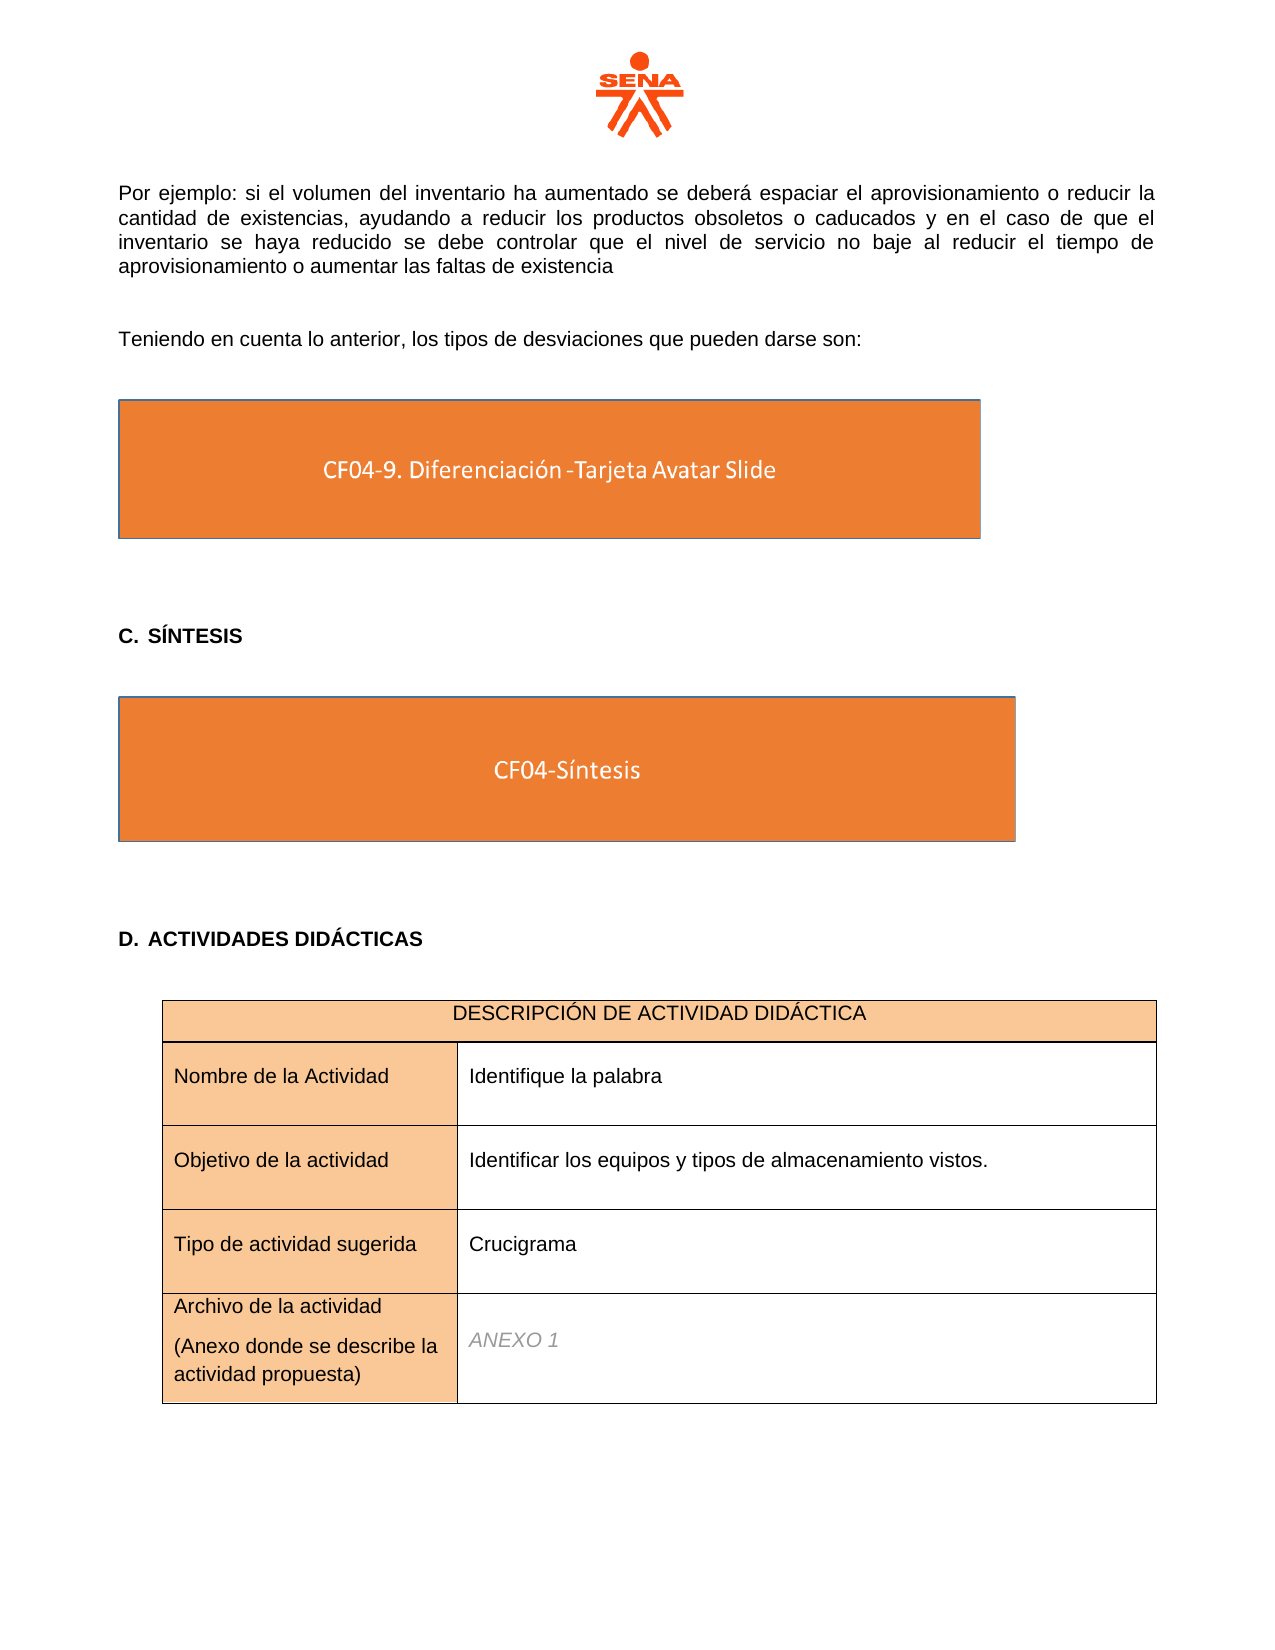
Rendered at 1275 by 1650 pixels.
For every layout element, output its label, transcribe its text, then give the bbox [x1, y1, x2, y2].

table_header DESCRIPCIÓN DE ACTIVIDAD DIDÁCTICA [163, 1001, 1156, 1041]
picture [118, 696, 1016, 842]
table_cell Archivo de la actividad (Anexo donde se describe la actividad propuesta) [163, 1294, 457, 1402]
table_cell Tipo de actividad sugerida [163, 1210, 457, 1293]
list ACTIVIDADES DIDÁCTICAS [118, 927, 1157, 951]
table_cell Identificar los equipos y tipos de almacenamiento vistos. [458, 1126, 1156, 1209]
text Teniendo en cuenta lo anterior, los tipos de desviaciones que pueden darse son: [118, 327, 1157, 351]
table_cell Nombre de la Actividad [163, 1043, 457, 1125]
table_cell Crucigrama [458, 1210, 1156, 1293]
text Por ejemplo: si el volumen del inventario ha aumentado se deberá espaciar el aprovisionamiento o reducir la cantidad de existencias, ayudando a reducir los productos obsoletos o caducados y en el caso de que el inventario se haya reducido se debe controlar que el nivel de servicio no baje al reducir el tiempo de aprovisionamiento o aumentar las faltas de existencia [118, 177, 1157, 278]
picture [585, 48, 690, 142]
picture [118, 399, 981, 539]
table_cell Objetivo de la actividad [163, 1126, 457, 1209]
table_cell Identifique la palabra [458, 1043, 1156, 1125]
table_cell ANEXO 1 [458, 1294, 1156, 1402]
list SÍNTESIS [118, 623, 1157, 647]
